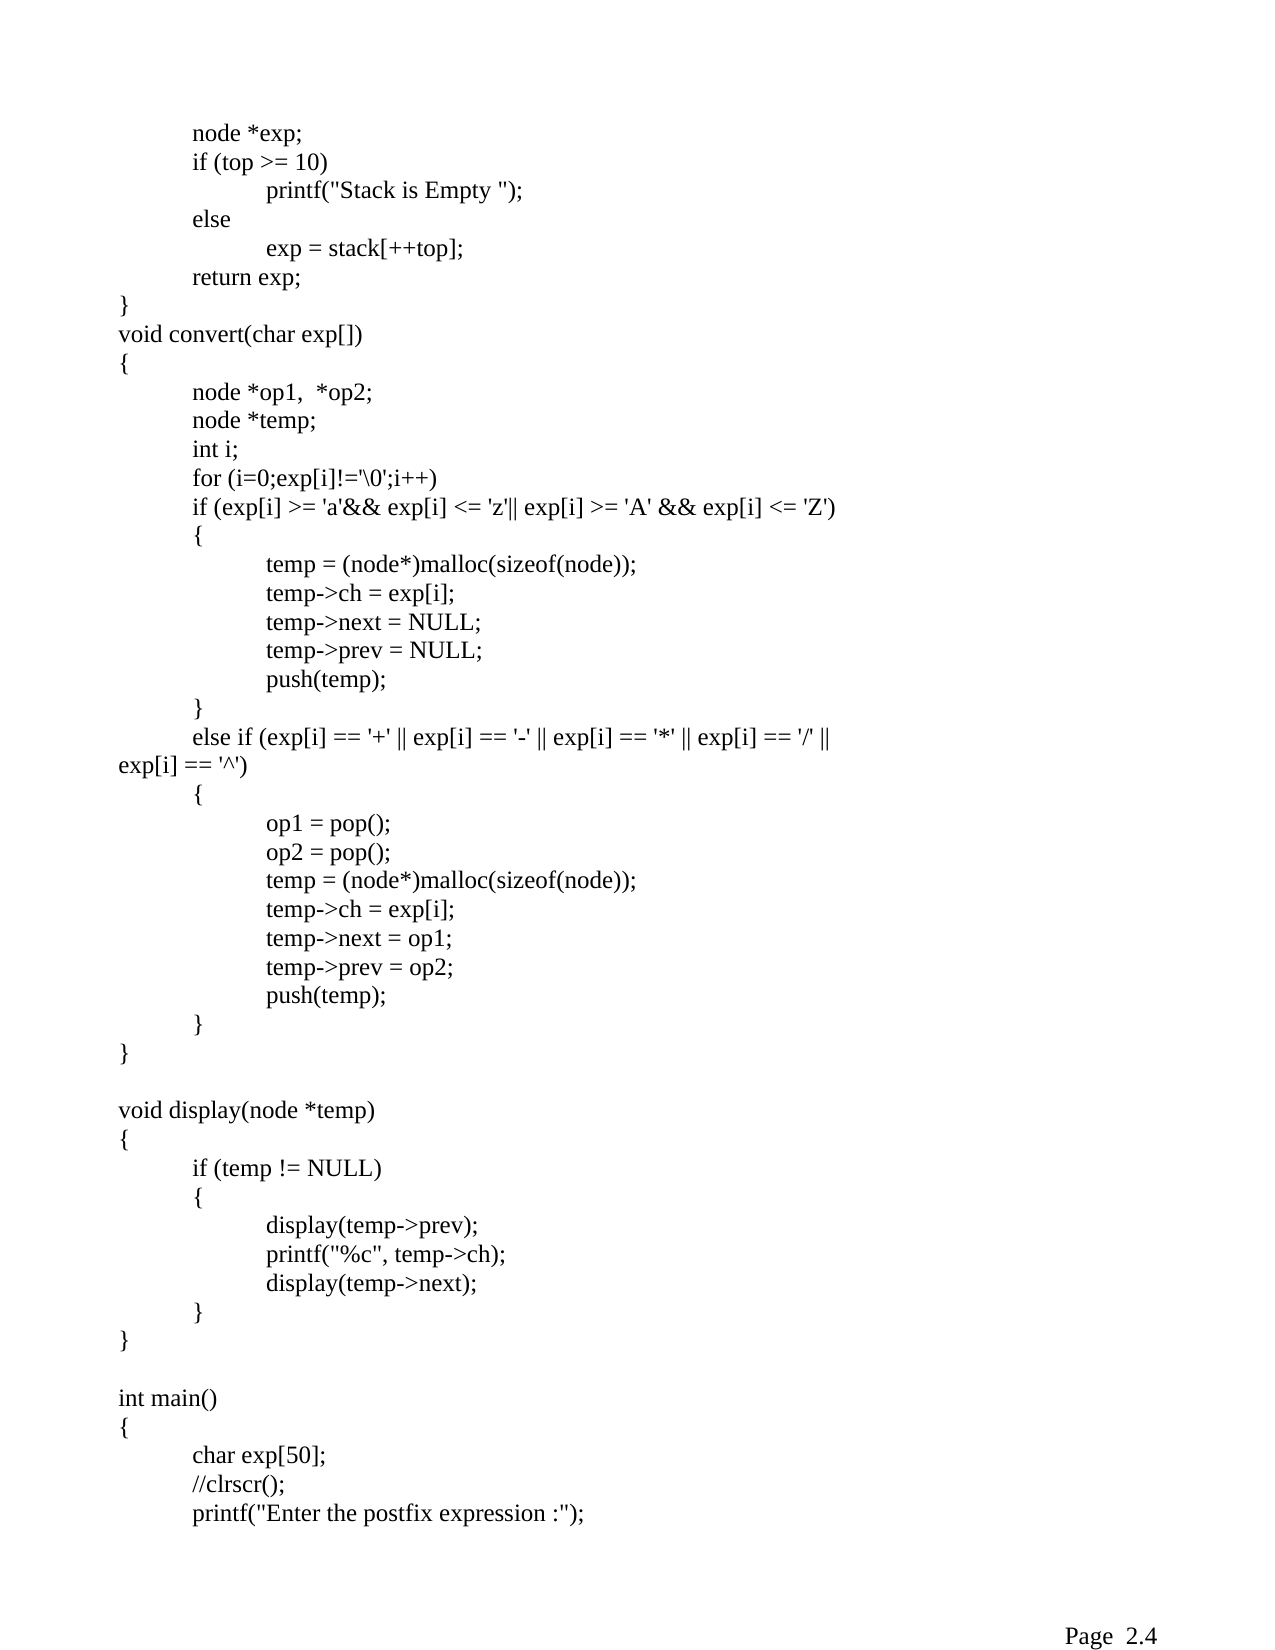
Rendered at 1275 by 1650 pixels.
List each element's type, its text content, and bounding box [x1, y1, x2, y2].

text int main() [118, 1383, 1157, 1412]
text } [118, 693, 1157, 722]
text temp->next = op1; [118, 923, 1157, 952]
text else [118, 204, 1157, 233]
text if (top >= 10) [118, 147, 1157, 176]
text temp->ch = exp[i]; [118, 894, 1157, 923]
text if (exp[i] >= 'a'&& exp[i] <= 'z'|| exp[i] >= 'A' && exp[i] <= 'Z') [118, 492, 1157, 521]
text node *op1, *op2; [118, 377, 1157, 406]
text temp->ch = exp[i]; [118, 578, 1157, 607]
text } [118, 1297, 1157, 1326]
text return exp; [118, 262, 1157, 291]
text { [118, 779, 1157, 808]
text int i; [118, 434, 1157, 463]
text node *temp; [118, 406, 1157, 434]
text { [118, 1182, 1157, 1211]
text } [118, 1009, 1157, 1038]
text if (temp != NULL) [118, 1153, 1157, 1182]
text } [118, 1038, 1157, 1067]
text exp[i] == '^') [118, 751, 1157, 779]
text printf("%c", temp->ch); [118, 1239, 1157, 1268]
text temp = (node*)malloc(sizeof(node)); [118, 866, 1157, 894]
text { [118, 521, 1157, 549]
text else if (exp[i] == '+' || exp[i] == '-' || exp[i] == '*' || exp[i] == '/' || [118, 722, 1157, 751]
text node *exp; [118, 118, 1157, 147]
text temp->prev = op2; [118, 952, 1157, 981]
text { [118, 1412, 1157, 1441]
text for (i=0;exp[i]!='\0';i++) [118, 463, 1157, 492]
text void display(node *temp) [118, 1096, 1157, 1124]
text push(temp); [118, 981, 1157, 1009]
text void convert(char exp[]) [118, 319, 1157, 348]
text display(temp->next); [118, 1268, 1157, 1297]
text //clrscr(); [118, 1469, 1157, 1498]
text { [118, 1124, 1157, 1153]
text push(temp); [118, 664, 1157, 693]
text exp = stack[++top]; [118, 233, 1157, 262]
text op1 = pop(); [118, 808, 1157, 837]
text char exp[50]; [118, 1441, 1157, 1469]
text } [118, 291, 1157, 319]
text { [118, 348, 1157, 377]
text printf("Enter the postfix expression :"); [118, 1498, 1157, 1527]
text } [118, 1326, 1157, 1354]
text op2 = pop(); [118, 837, 1157, 866]
text temp = (node*)malloc(sizeof(node)); [118, 549, 1157, 578]
text display(temp->prev); [118, 1211, 1157, 1239]
text temp->next = NULL; [118, 607, 1157, 636]
text temp->prev = NULL; [118, 636, 1157, 664]
text printf("Stack is Empty "); [118, 176, 1157, 204]
